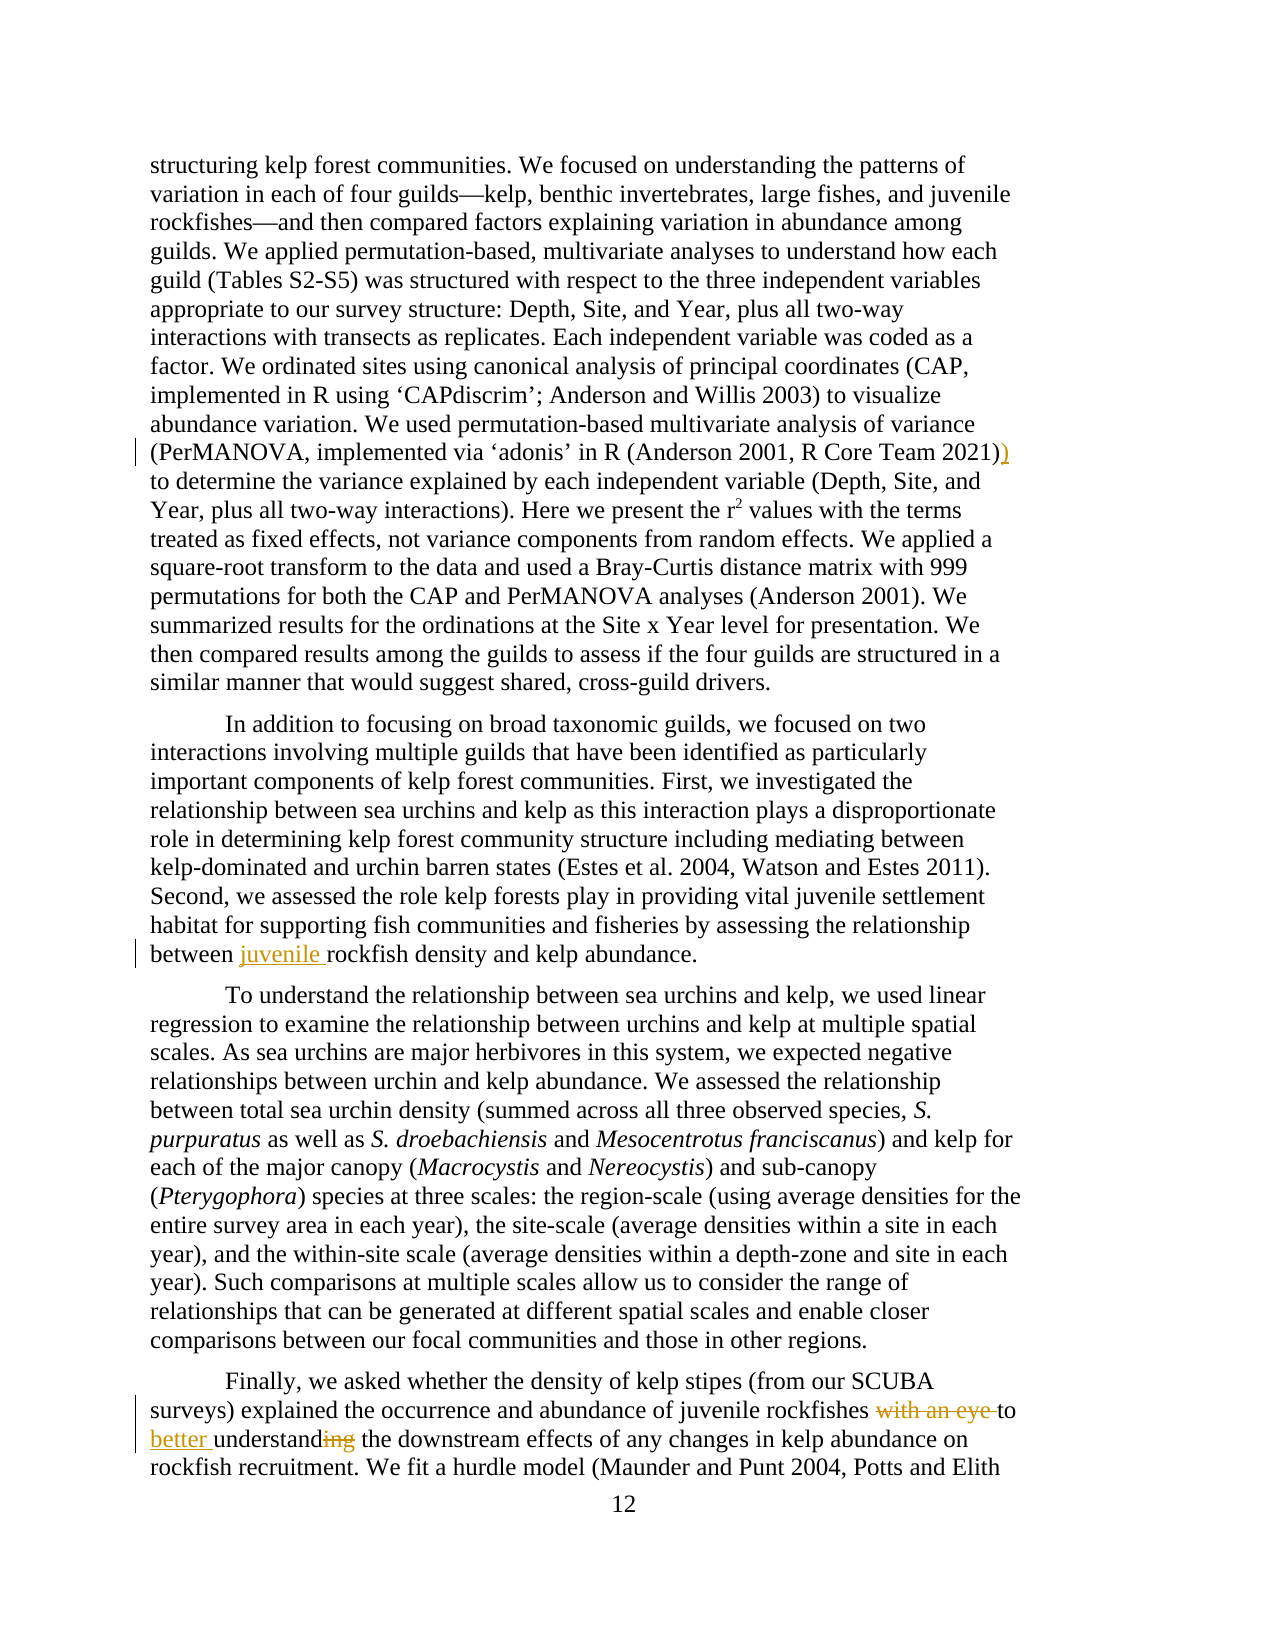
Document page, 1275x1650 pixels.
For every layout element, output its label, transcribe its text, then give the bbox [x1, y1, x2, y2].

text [150, 1366, 1022, 1481]
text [150, 150, 1022, 696]
text In addition to focusing on broad taxonomic guilds, we focused on two interactions involving multiple guilds that have been identified as particularly important components of kelp forest communities. First, we investigated the relationship between sea urchins and kelp as this interaction plays a disproportionate role in determining kelp forest community structure including mediating between kelp-dominated and urchin barren states (Estes et al. 2004, Watson and Estes 2011). Second, we assessed the role kelp forests play in providing vital juvenile settlement habitat for supporting fish communities and fisheries by assessing the relationship between rockfish density and kelp abundance. [150, 709, 1022, 967]
text To understand the relationship between sea urchins and kelp, we used linear regression to examine the relationship between urchins and kelp at multiple spatial scales. As sea urchins are major herbivores in this system, we expected negative relationships between urchin and kelp abundance. We assessed the relationship between total sea urchin density (summed across all three observed species, S. purpuratus as well as S. droebachiensis and Mesocentrotus franciscanus) and kelp for each of the major canopy (Macrocystis and Nereocystis) and sub-canopy (Pterygophora) species at three scales: the region-scale (using average densities for the entire survey area in each year), the site-scale (average densities within a site in each year), and the within-site scale (average densities within a depth-zone and site in each year). Such comparisons at multiple scales allow us to consider the range of relationships that can be generated at different spatial scales and enable closer comparisons between our focal communities and those in other regions. [150, 980, 1022, 1354]
